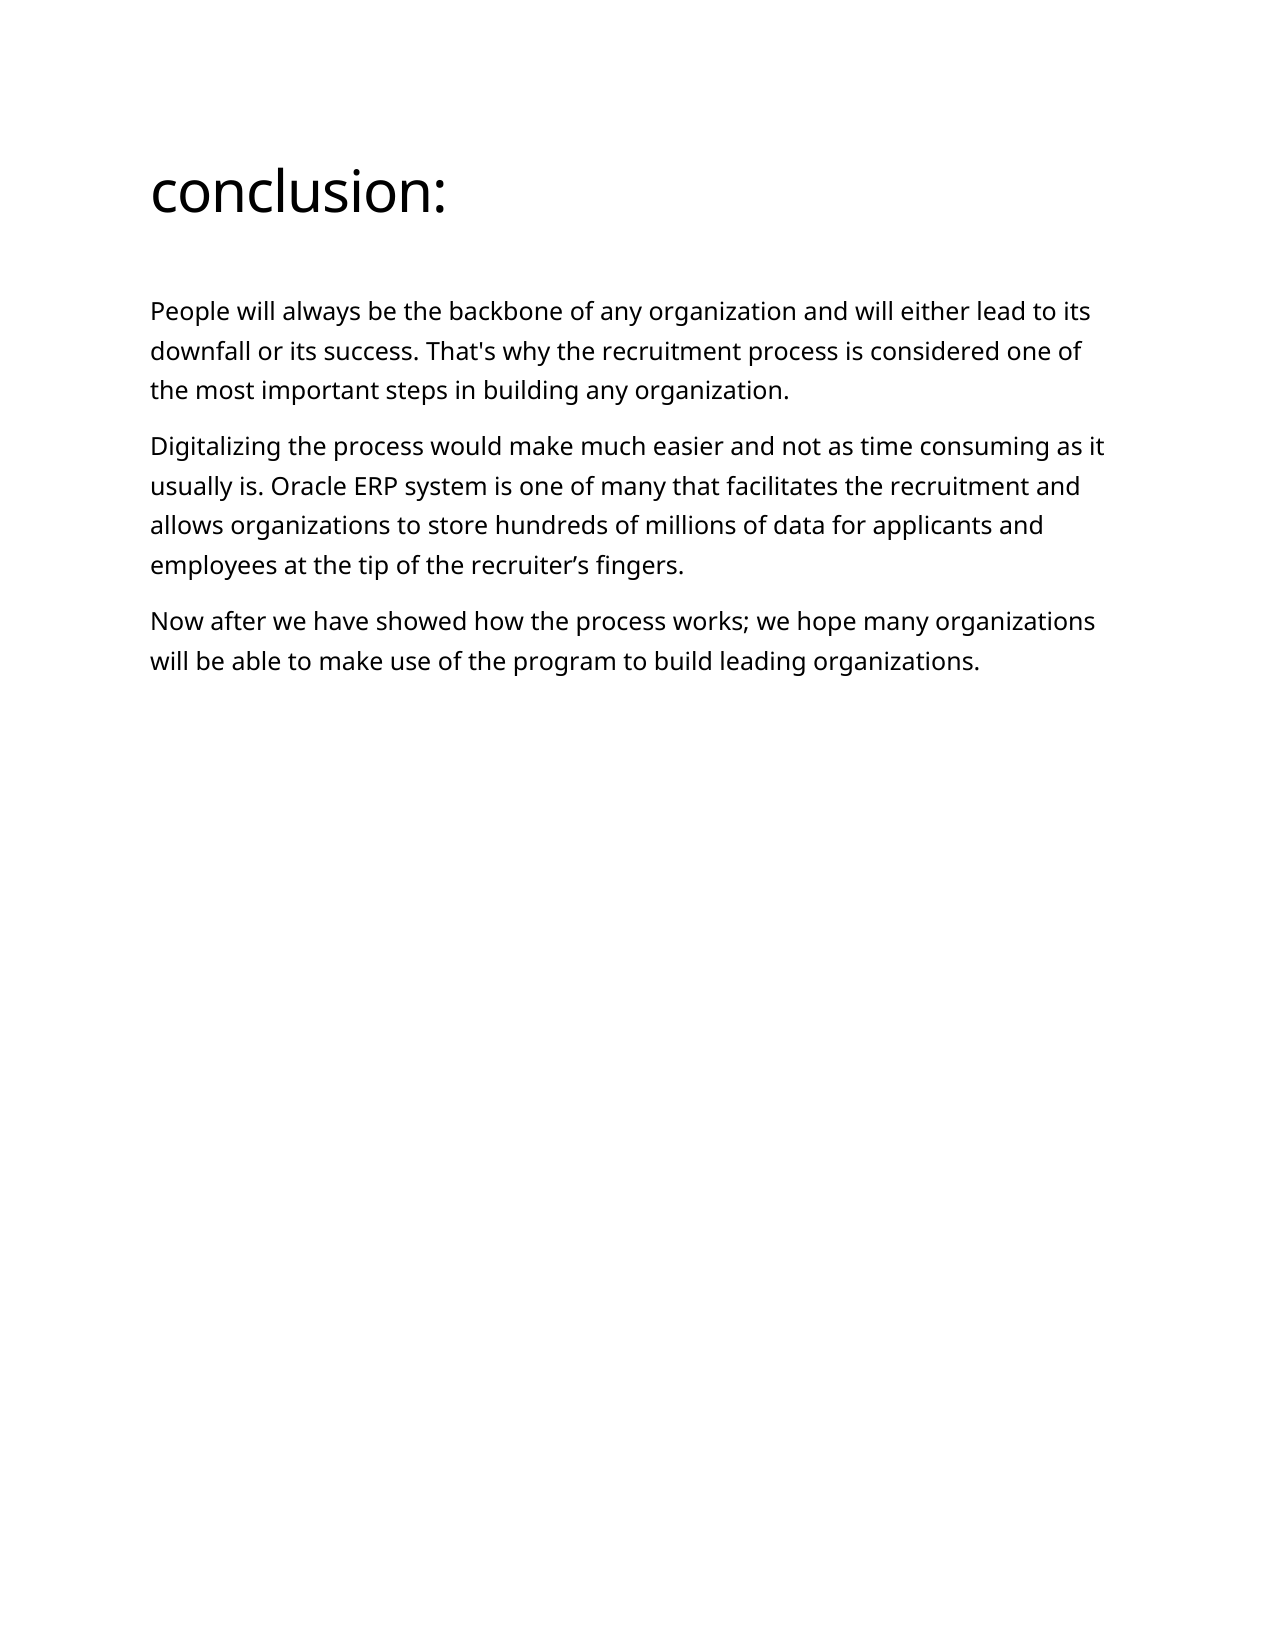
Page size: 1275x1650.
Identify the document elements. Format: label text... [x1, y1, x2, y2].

text Digitalizing the process would make much easier and not as time consuming as it usually is. Oracle ERP system is one of many that facilitates the recruitment and allows organizations to store hundreds of millions of data for applicants and employees at the tip of the recruiter’s fingers. [150, 429, 1125, 582]
title conclusion: [150, 150, 1125, 229]
text Now after we have showed how the process works; we hope many organizations will be able to make use of the program to build leading organizations. [150, 604, 1125, 677]
text People will always be the backbone of any organization and will either lead to its downfall or its success. That's why the recruitment process is considered one of the most important steps in building any organization. [150, 294, 1125, 407]
